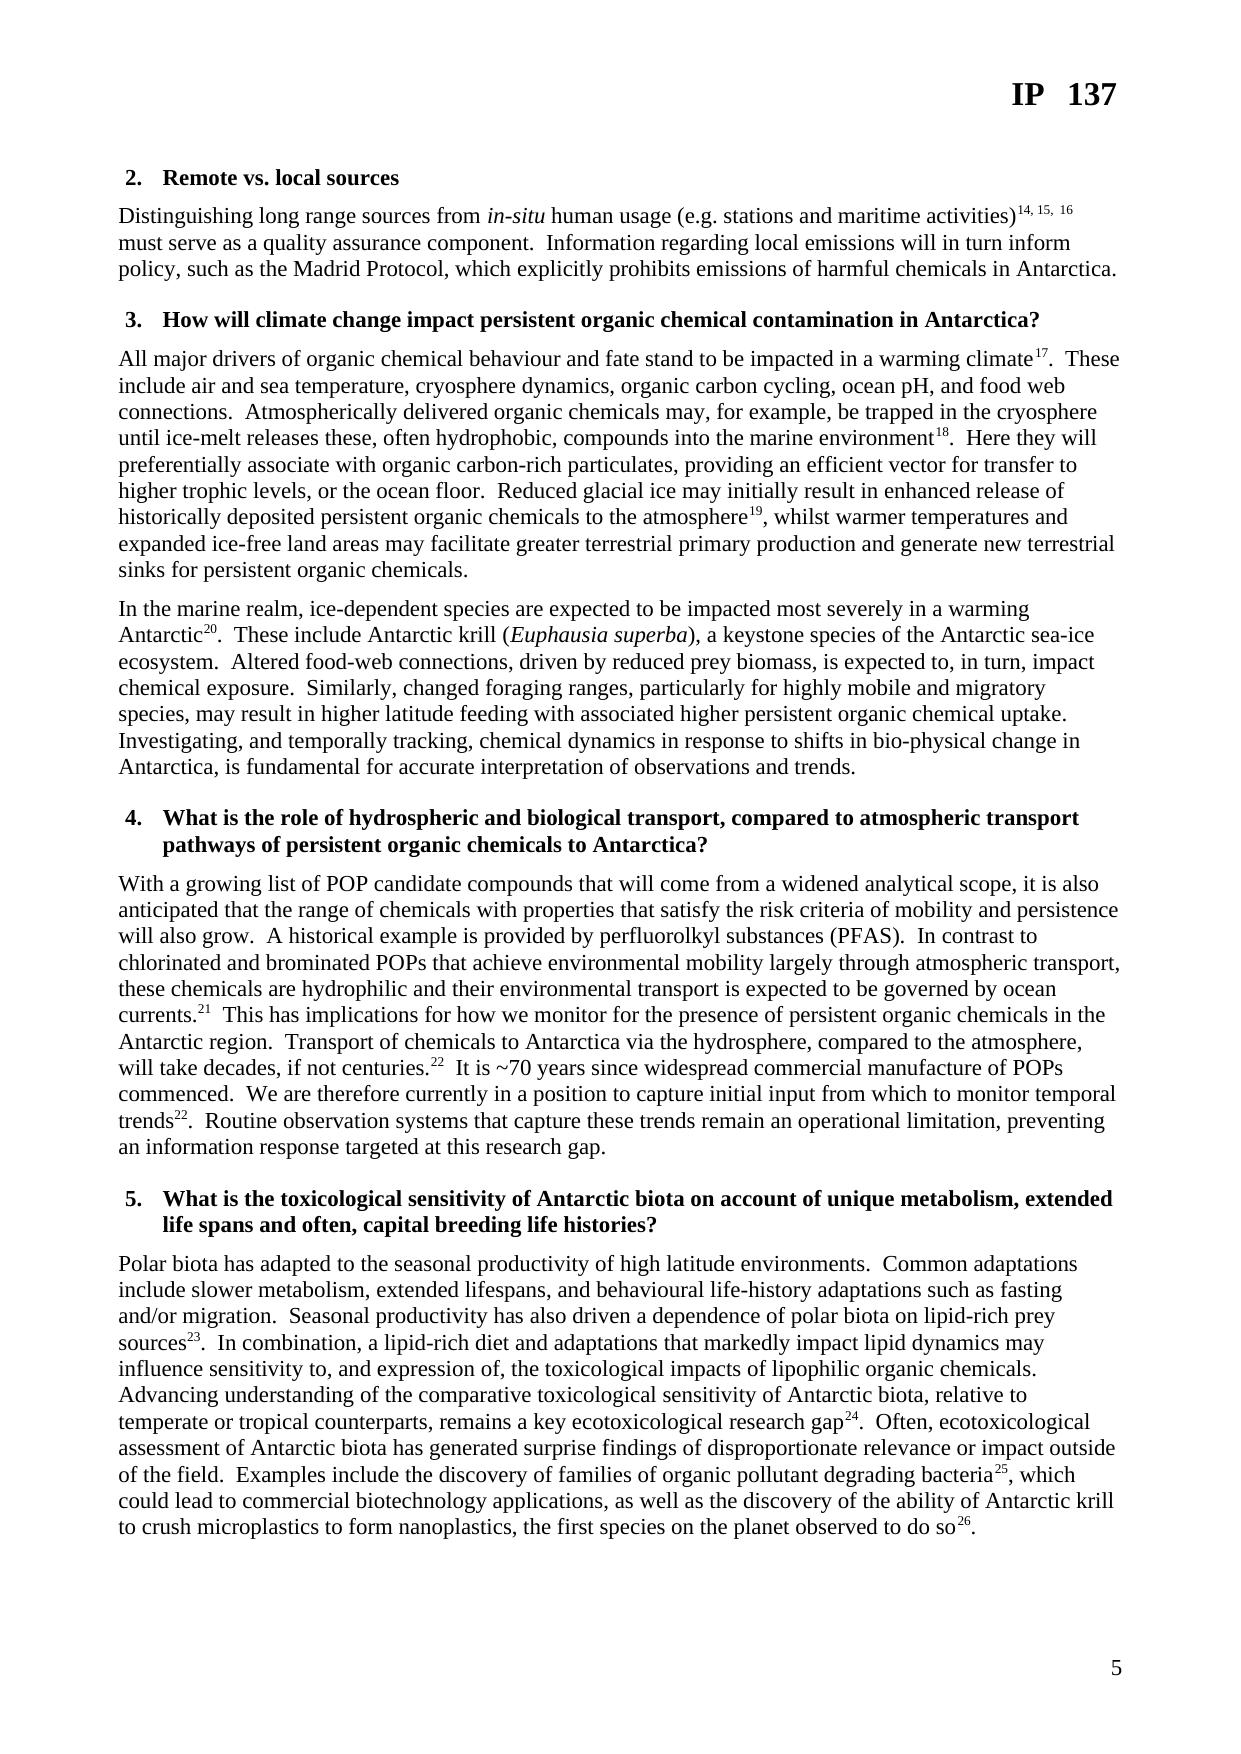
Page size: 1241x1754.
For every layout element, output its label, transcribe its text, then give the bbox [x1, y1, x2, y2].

subtitle What is the role of hydrospheric and biological transport, compared to atmospheric transport pathways of persistent organic chemicals to Antarctica? [125, 804, 1122, 857]
subtitle What is the toxicological sensitivity of Antarctic biota on account of unique metabolism, extended life spans and often, capital breeding life histories? [125, 1184, 1122, 1237]
text In the marine realm, ice-dependent species are expected to be impacted most severely in a warming Antarctic20. These include Antarctic krill (Euphausia superba), a keystone species of the Antarctic sea-ice ecosystem. Altered food-web connections, driven by reduced prey biomass, is expected to, in turn, impact chemical exposure. Similarly, changed foraging ranges, particularly for highly mobile and migratory species, may result in higher latitude feeding with associated higher persistent organic chemical uptake. Investigating, and temporally tracking, chemical dynamics in response to shifts in bio-physical change in Antarctica, is fundamental for accurate interpretation of observations and trends. [118, 595, 1122, 779]
text With a growing list of POP candidate compounds that will come from a widened analytical scope, it is also anticipated that the range of chemicals with properties that satisfy the risk criteria of mobility and persistence will also grow. A historical example is provided by perfluorolkyl substances (PFAS). In contrast to chlorinated and brominated POPs that achieve environmental mobility largely through atmospheric transport, these chemicals are hydrophilic and their environmental transport is expected to be governed by ocean currents.21 This has implications for how we monitor for the presence of persistent organic chemicals in the Antarctic region. Transport of chemicals to Antarctica via the hydrosphere, compared to the atmosphere, will take decades, if not centuries.22 It is ~70 years since widespread commercial manufacture of POPs commenced. We are therefore currently in a position to capture initial input from which to monitor temporal trends22. Routine observation systems that capture these trends remain an operational limitation, preventing an information response targeted at this research gap. [118, 870, 1122, 1159]
text All major drivers of organic chemical behaviour and fate stand to be impacted in a warming climate17. These include air and sea temperature, cryosphere dynamics, organic carbon cycling, ocean pH, and food web connections. Atmospherically delivered organic chemicals may, for example, be trapped in the cryosphere until ice-melt releases these, often hydrophobic, compounds into the marine environment18. Here they will preferentially associate with organic carbon-rich particulates, providing an efficient vector for transfer to higher trophic levels, or the ocean floor. Reduced glacial ice may initially result in enhanced release of historically deposited persistent organic chemicals to the atmosphere19, whilst warmer temperatures and expanded ice-free land areas may facilitate greater terrestrial primary production and generate new terrestrial sinks for persistent organic chemicals. [118, 345, 1122, 582]
text Polar biota has adapted to the seasonal productivity of high latitude environments. Common adaptations include slower metabolism, extended lifespans, and behavioural life-history adaptations such as fasting and/or migration. Seasonal productivity has also driven a dependence of polar biota on lipid-rich prey sources23. In combination, a lipid-rich diet and adaptations that markedly impact lipid dynamics may influence sensitivity to, and expression of, the toxicological impacts of lipophilic organic chemicals. Advancing understanding of the comparative toxicological sensitivity of Antarctic biota, relative to temperate or tropical counterparts, remains a key ecotoxicological research gap24. Often, ecotoxicological assessment of Antarctic biota has generated surprise findings of disproportionate relevance or impact outside of the field. Examples include the discovery of families of organic pollutant degrading bacteria25, which could lead to commercial biotechnology applications, as well as the discovery of the ability of Antarctic krill to crush microplastics to form nanoplastics, the first species on the planet observed to do so26. [118, 1250, 1122, 1540]
text Distinguishing long range sources from in-situ human usage (e.g. stations and maritime activities)14, 15, 16 must serve as a quality assurance component. Information regarding local emissions will in turn inform policy, such as the Madrid Protocol, which explicitly prohibits emissions of harmful chemicals in Antarctica. [118, 202, 1122, 281]
subtitle Remote vs. local sources [125, 163, 1122, 190]
subtitle How will climate change impact persistent organic chemical contamination in Antarctica? [125, 306, 1122, 333]
